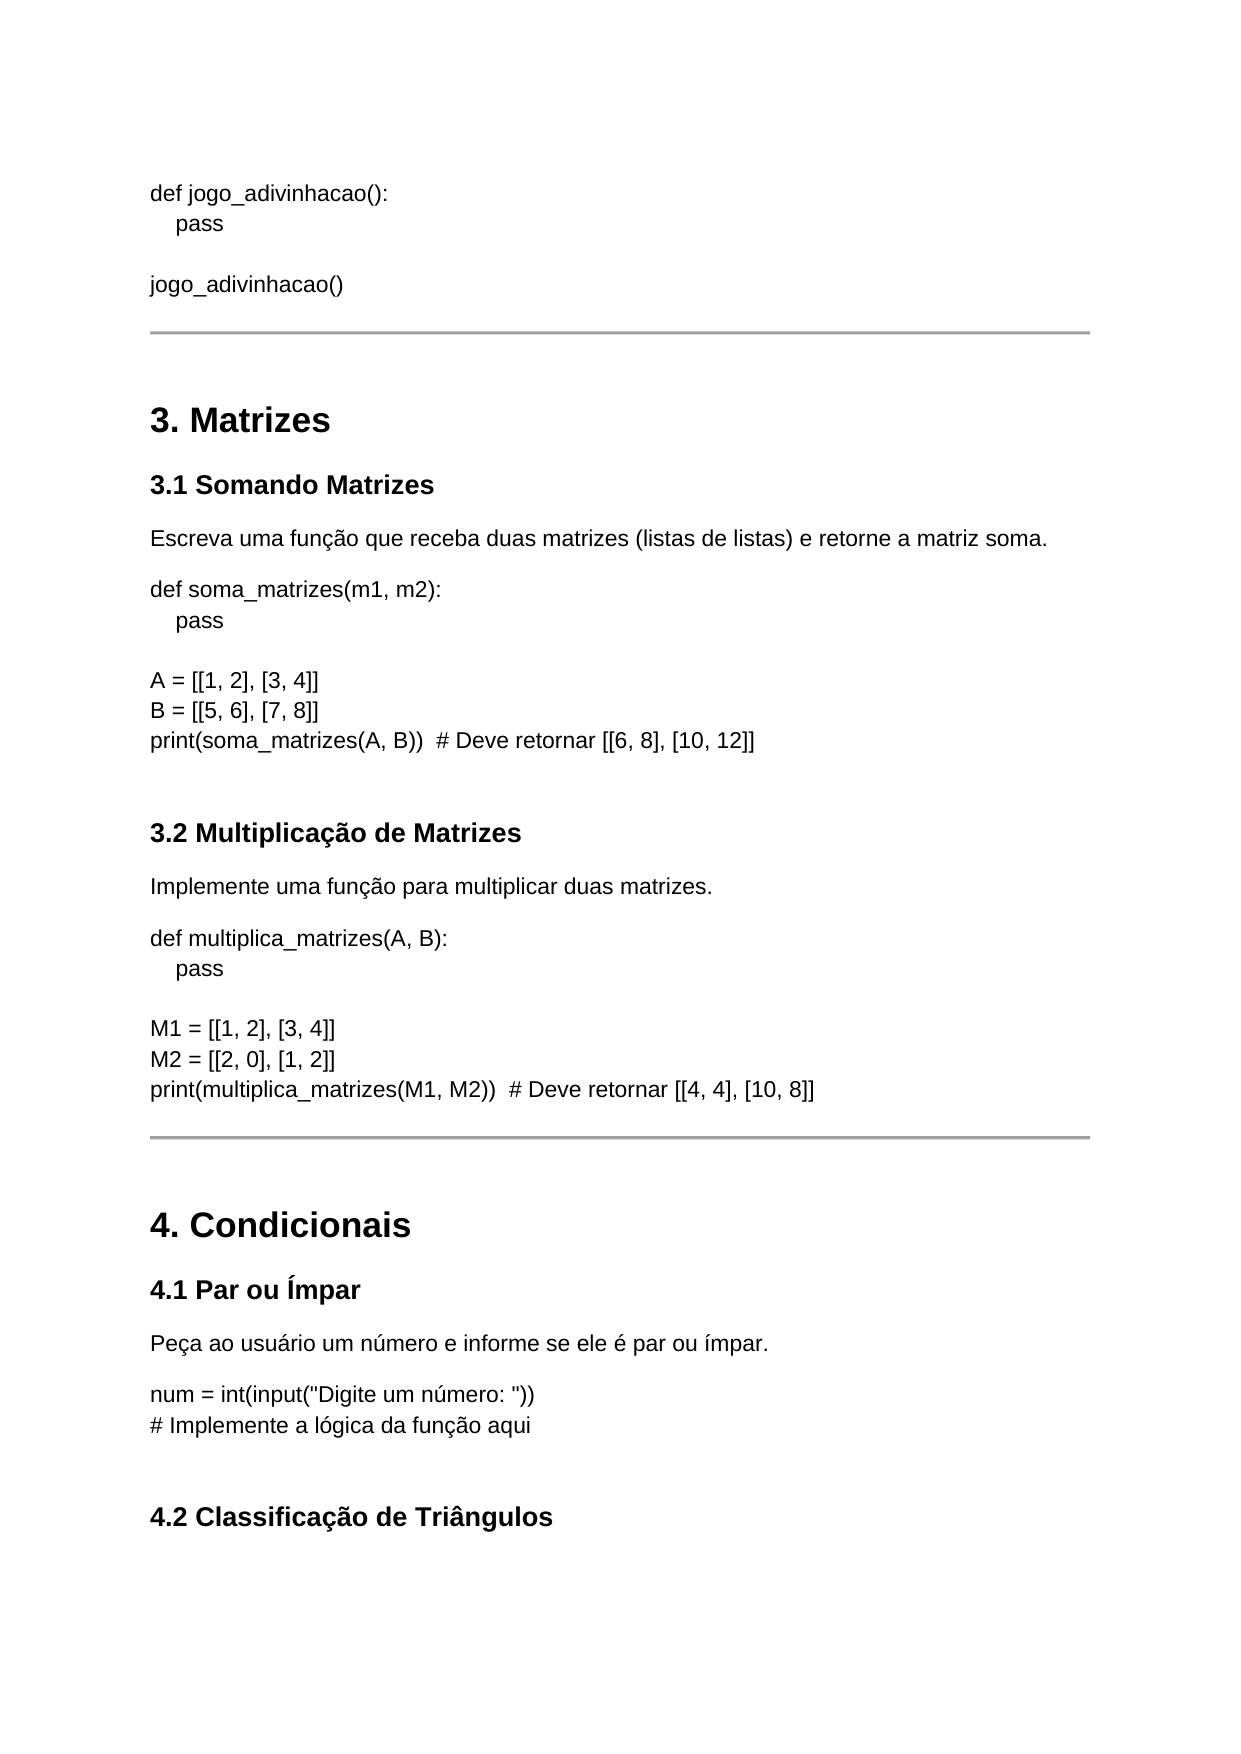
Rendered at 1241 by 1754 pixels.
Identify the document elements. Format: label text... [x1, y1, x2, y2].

text M2 = [[2, 0], [1, 2]] [150, 1046, 1090, 1072]
text def multiplica_matrizes(A, B): [150, 925, 1090, 951]
text print(soma_matrizes(A, B)) # Deve retornar [[6, 8], [10, 12]] [150, 727, 1090, 754]
text def jogo_adivinhacao(): [150, 180, 1090, 207]
text Peça ao usuário um número e informe se ele é par ou ímpar. [150, 1330, 1090, 1356]
subtitle 3. Matrizes [150, 399, 1090, 440]
subtitle 4.1 Par ou Ímpar [150, 1274, 1090, 1305]
subtitle 4.2 Classificação de Triângulos [150, 1501, 1090, 1532]
text Implemente uma função para multiplicar duas matrizes. [150, 873, 1090, 900]
text pass [150, 607, 1090, 633]
text print(multiplica_matrizes(M1, M2)) # Deve retornar [[4, 4], [10, 8]] [150, 1076, 1090, 1102]
text # Implemente a lógica da função aqui [150, 1412, 1090, 1438]
text A = [[1, 2], [3, 4]] [150, 667, 1090, 693]
text Escreva uma função que receba duas matrizes (listas de listas) e retorne a matriz soma. [150, 525, 1090, 551]
subtitle 3.2 Multiplicação de Matrizes [150, 817, 1090, 848]
text def soma_matrizes(m1, m2): [150, 576, 1090, 603]
text num = int(input("Digite um número: ")) [150, 1381, 1090, 1408]
text B = [[5, 6], [7, 8]] [150, 697, 1090, 724]
text jogo_adivinhacao() [150, 271, 1090, 297]
text M1 = [[1, 2], [3, 4]] [150, 1015, 1090, 1042]
subtitle 4. Condicionais [150, 1204, 1090, 1244]
text pass [150, 210, 1090, 237]
text pass [150, 955, 1090, 981]
subtitle 3.1 Somando Matrizes [150, 469, 1090, 500]
